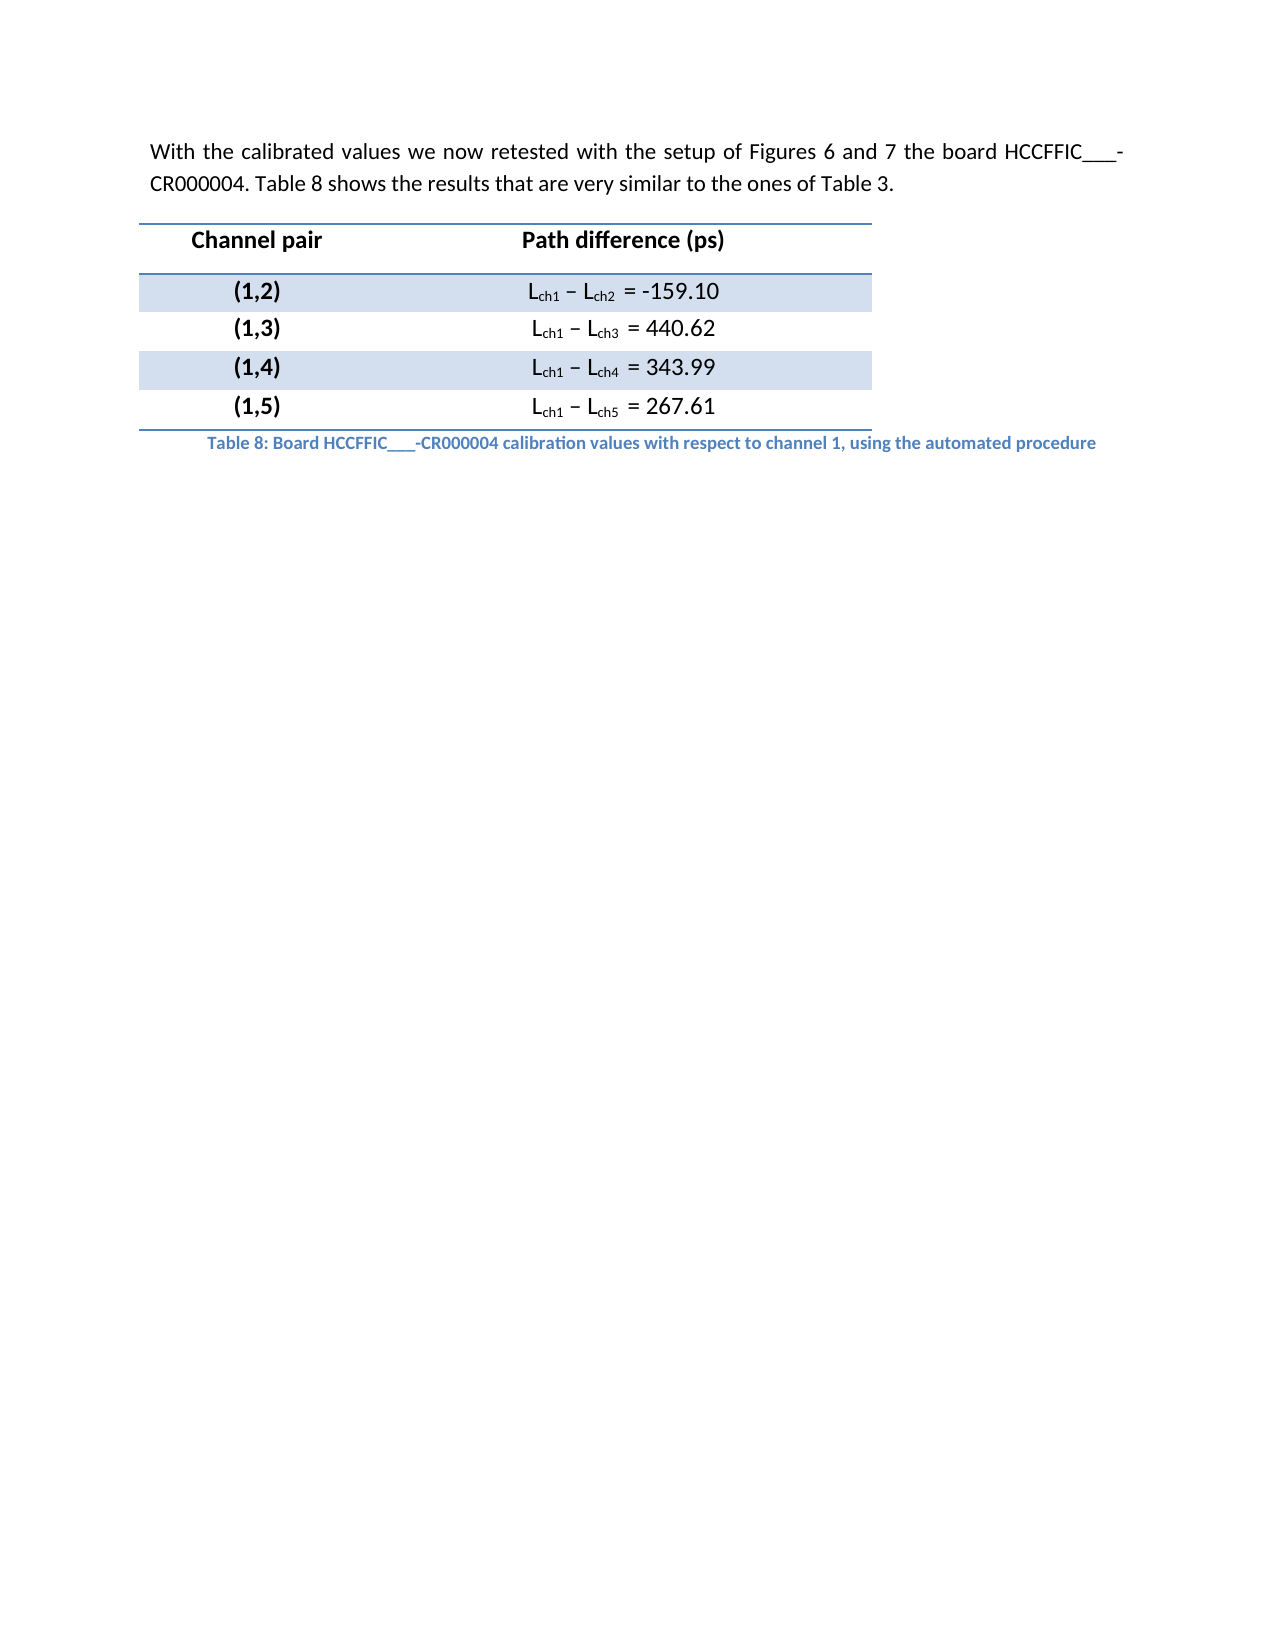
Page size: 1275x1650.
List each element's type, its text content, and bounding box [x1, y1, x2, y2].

table_cell Lch1 – Lch3 = 440.62 [375, 312, 872, 351]
table_cell (1,2) [139, 275, 375, 312]
table_cell (1,4) [139, 351, 375, 390]
table_cell (1,5) [139, 390, 375, 429]
table_cell Lch1 – Lch5 = 267.61 [375, 390, 872, 429]
text With the calibrated values we now retested with the setup of Figures 6 and 7 the board HCCFFIC___-CR000004. Table 8 shows the results that are very similar to the ones of Table 3. [150, 137, 1125, 198]
table_cell Lch1 – Lch2 = -159.10 [375, 275, 872, 312]
table_cell Lch1 – Lch4 = 343.99 [375, 351, 872, 390]
table_cell (1,3) [139, 312, 375, 351]
table_header Path difference (ps) [375, 225, 872, 273]
table_header Channel pair [139, 225, 375, 273]
